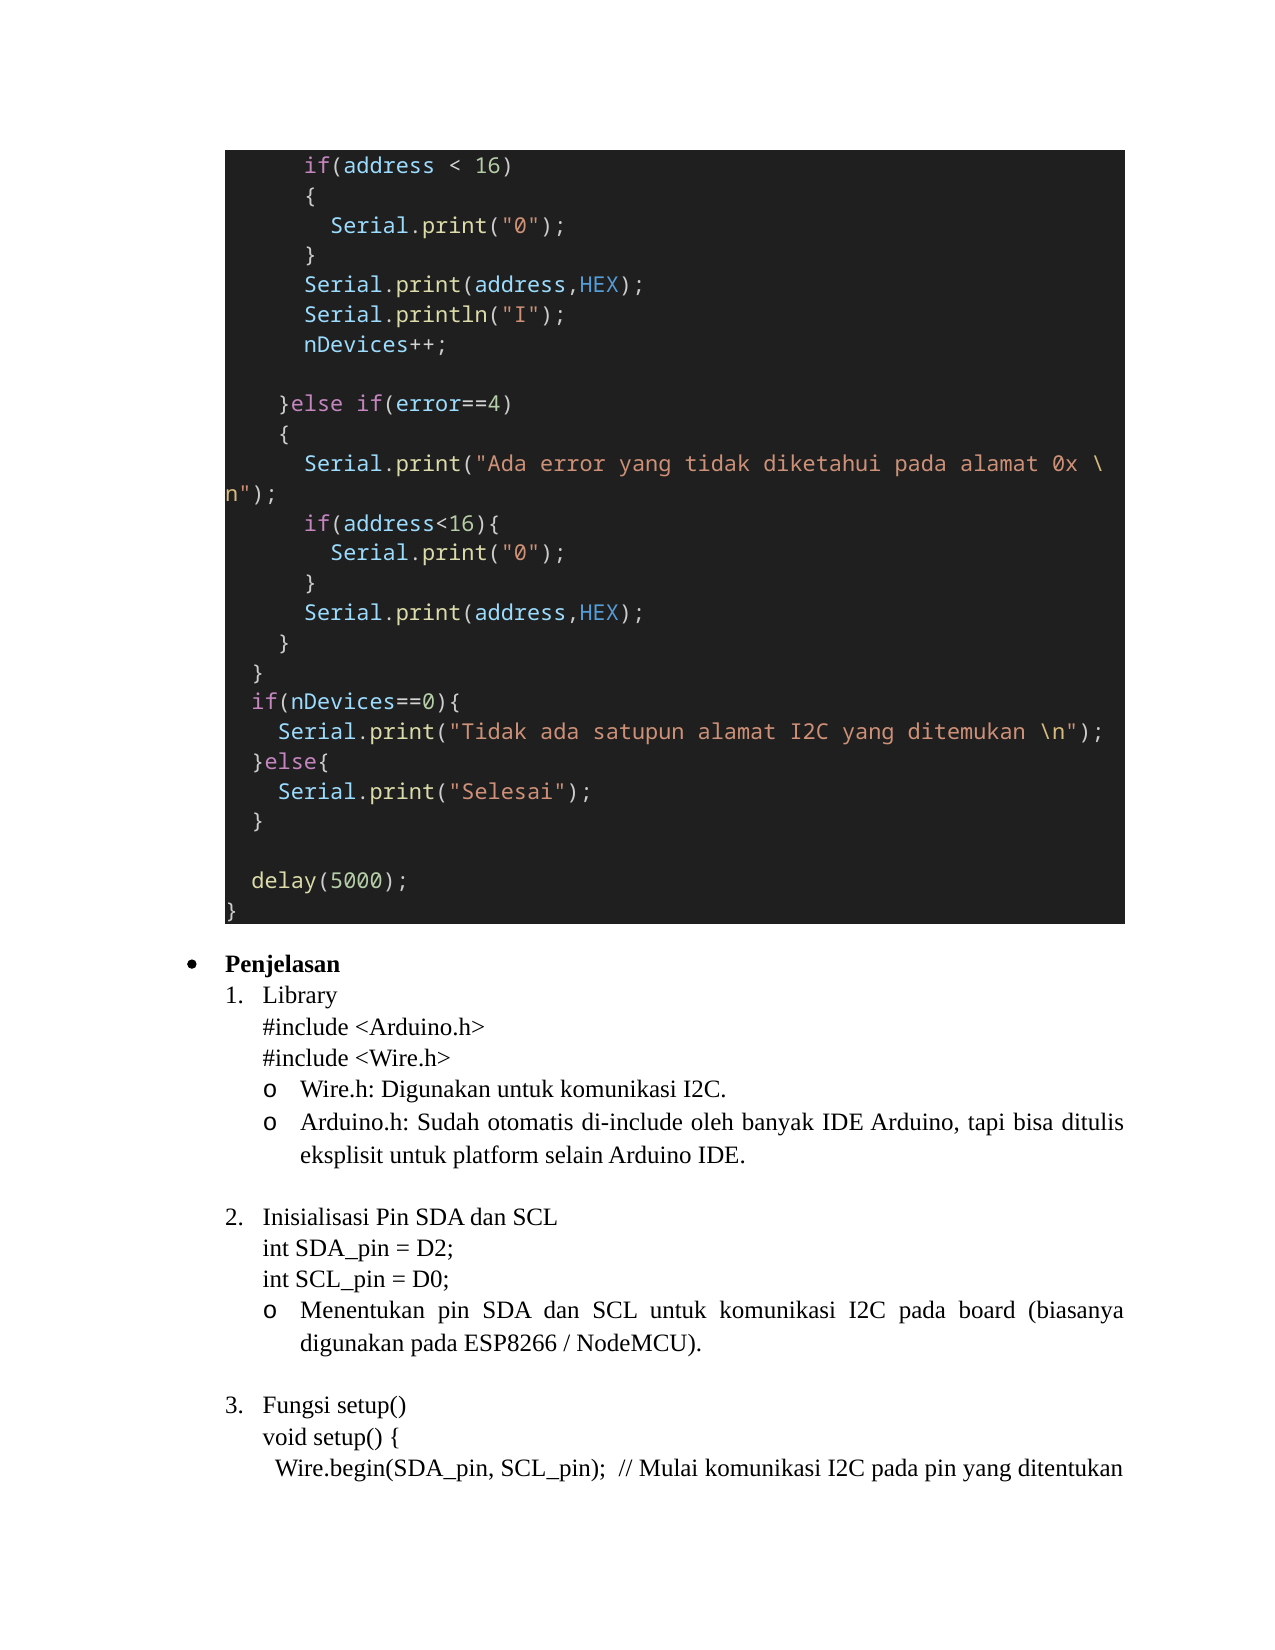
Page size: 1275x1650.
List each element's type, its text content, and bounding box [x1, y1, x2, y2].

text } [225, 567, 1125, 597]
text Serial.print("Tidak ada satupun alamat I2C yang ditemukan \n"); [225, 716, 1125, 746]
text nDevices++; [225, 329, 1125, 358]
list Inisialisasi Pin SDA dan SCL [225, 1202, 1125, 1231]
list Penjelasan [187, 949, 1125, 978]
text Serial.print(address,HEX); [225, 269, 1125, 299]
list Wire.h: Digunakan untuk komunikasi I2C. [262, 1074, 1125, 1104]
text } [225, 627, 1125, 656]
list #include <Arduino.h> [262, 1012, 1125, 1040]
text Serial.print("0"); [225, 209, 1125, 239]
text } [225, 656, 1125, 686]
text } [225, 805, 1125, 835]
list void setup() { [262, 1422, 1125, 1450]
text if(nDevices==0){ [225, 686, 1125, 716]
text }else if(error==4) [225, 388, 1125, 418]
text delay(5000); [225, 865, 1125, 895]
text Serial.print("Ada error yang tidak diketahui pada alamat 0x \n"); [225, 448, 1125, 507]
list Fungsi setup() [225, 1391, 1125, 1419]
text Serial.print("0"); [225, 537, 1125, 567]
list Menentukan pin SDA dan SCL untuk komunikasi I2C pada board (biasanya digunakan pada ESP8266 / NodeMCU). [262, 1295, 1125, 1357]
list int SCL_pin = D0; [262, 1264, 1125, 1293]
text }else{ [225, 746, 1125, 776]
text Serial.print(address,HEX); [225, 597, 1125, 627]
list Wire.begin(SDA_pin, SCL_pin); // Mulai komunikasi I2C pada pin yang ditentukan [262, 1453, 1125, 1481]
text if(address<16){ [225, 507, 1125, 537]
text { [225, 180, 1125, 209]
list int SDA_pin = D2; [262, 1233, 1125, 1262]
text Serial.println("I"); [225, 299, 1125, 329]
list Arduino.h: Sudah otomatis di-include oleh banyak IDE Arduino, tapi bisa ditulis eksplisit untuk platform selain Arduino IDE. [262, 1107, 1125, 1169]
text Serial.print("Selesai"); [225, 776, 1125, 805]
list #include <Wire.h> [262, 1043, 1125, 1071]
text { [225, 418, 1125, 448]
text } [225, 895, 1125, 924]
text } [225, 239, 1125, 269]
list Library [225, 981, 1125, 1009]
text if(address < 16) [225, 150, 1125, 180]
